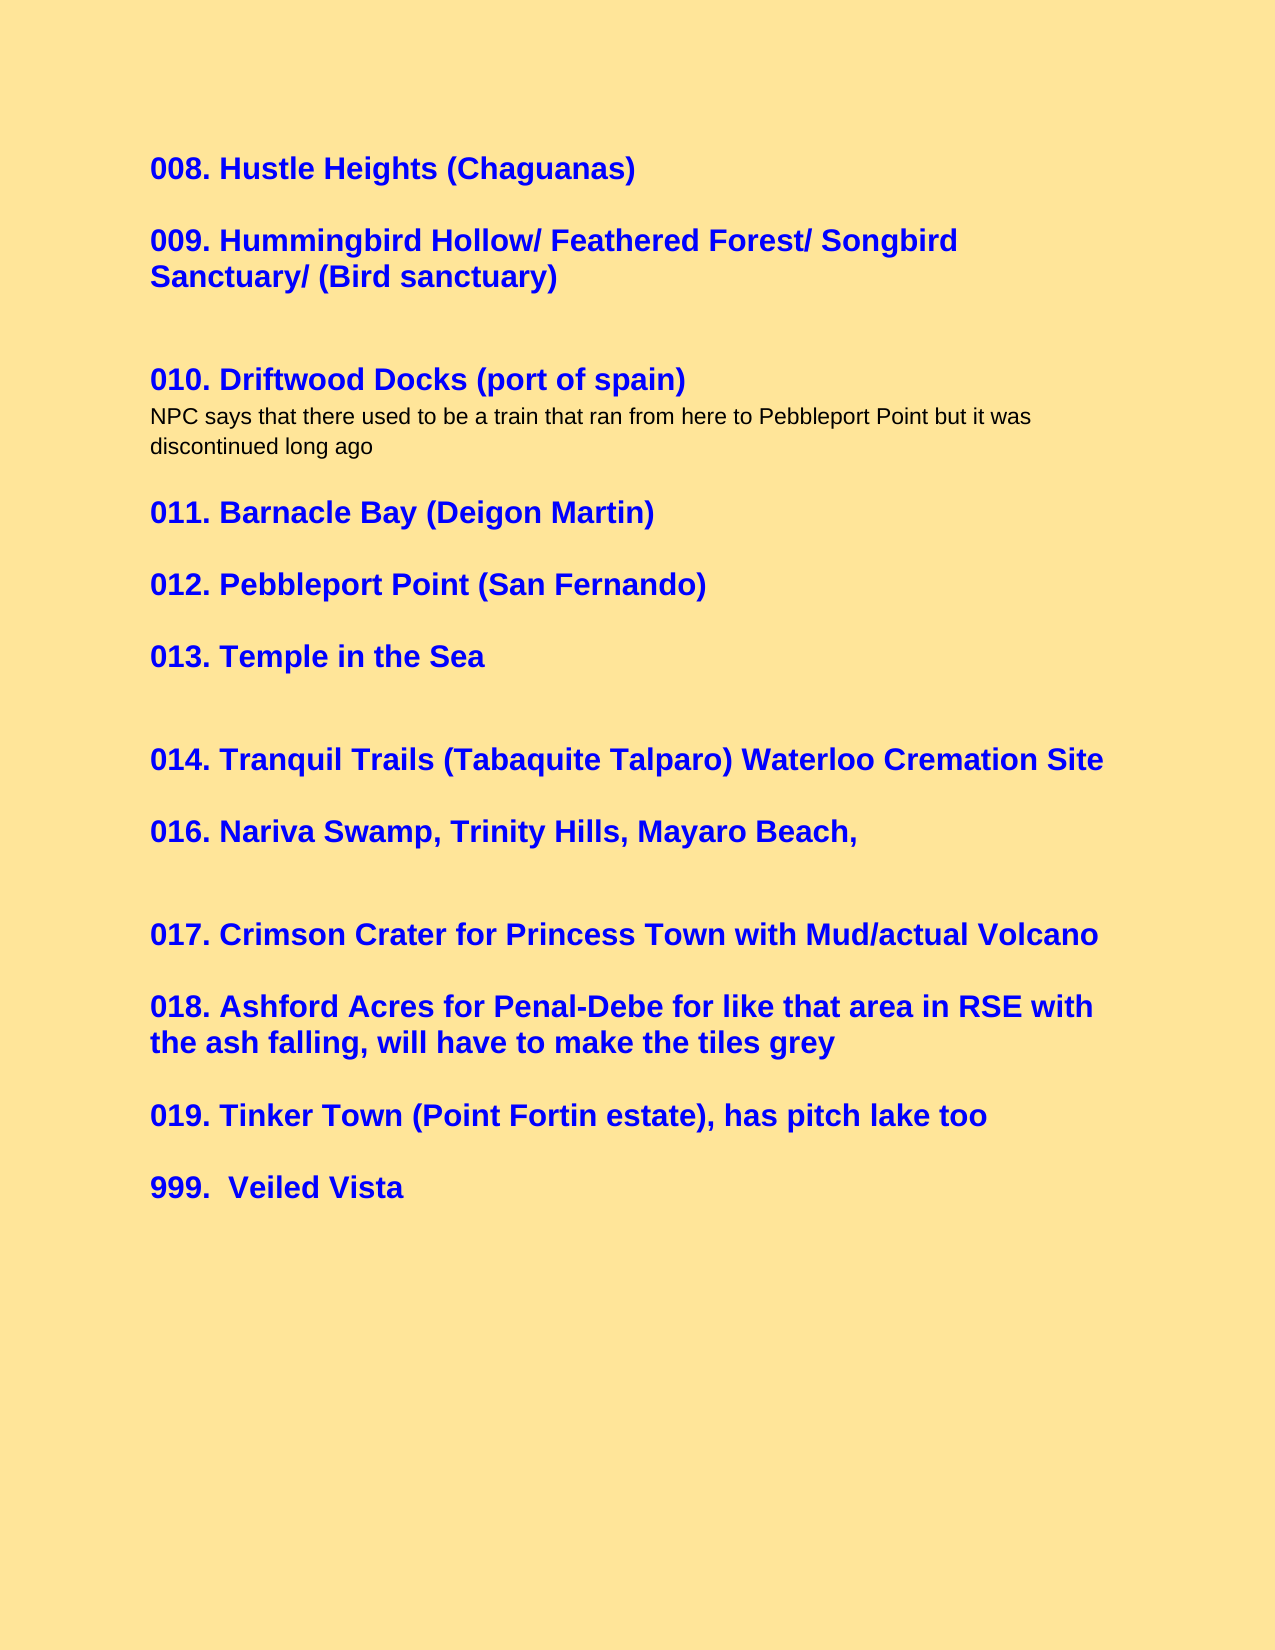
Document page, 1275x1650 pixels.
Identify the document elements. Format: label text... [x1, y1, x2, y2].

title 009. Hummingbird Hollow/ Feathered Forest/ Songbird Sanctuary/ (Bird sanctuary) [150, 222, 1125, 294]
title 018. Ashford Acres for Penal-Debe for like that area in RSE with the ash falling, will have to make the tiles grey [150, 988, 1125, 1060]
title 017. Crimson Crater for Princess Town with Mud/actual Volcano [150, 916, 1125, 952]
title 016. Nariva Swamp, Trinity Hills, Mayaro Beach, [150, 813, 1125, 849]
title 999. Veiled Vista [150, 1169, 1125, 1205]
title 019. Tinker Town (Point Fortin estate), has pitch lake too [150, 1097, 1125, 1133]
text NPC says that there used to be a train that ran from here to Pebbleport Point but it was discontinued long ago [150, 403, 1125, 460]
title 008. Hustle Heights (Chaguanas) [150, 150, 1125, 186]
title 012. Pebbleport Point (San Fernando) [150, 566, 1125, 602]
title 013. Temple in the Sea [150, 638, 1125, 674]
title 010. Driftwood Docks (port of spain) [150, 361, 1125, 397]
title 011. Barnacle Bay (Deigon Martin) [150, 494, 1125, 530]
title 014. Tranquil Trails (Tabaquite Talparo) Waterloo Cremation Site [150, 741, 1125, 777]
